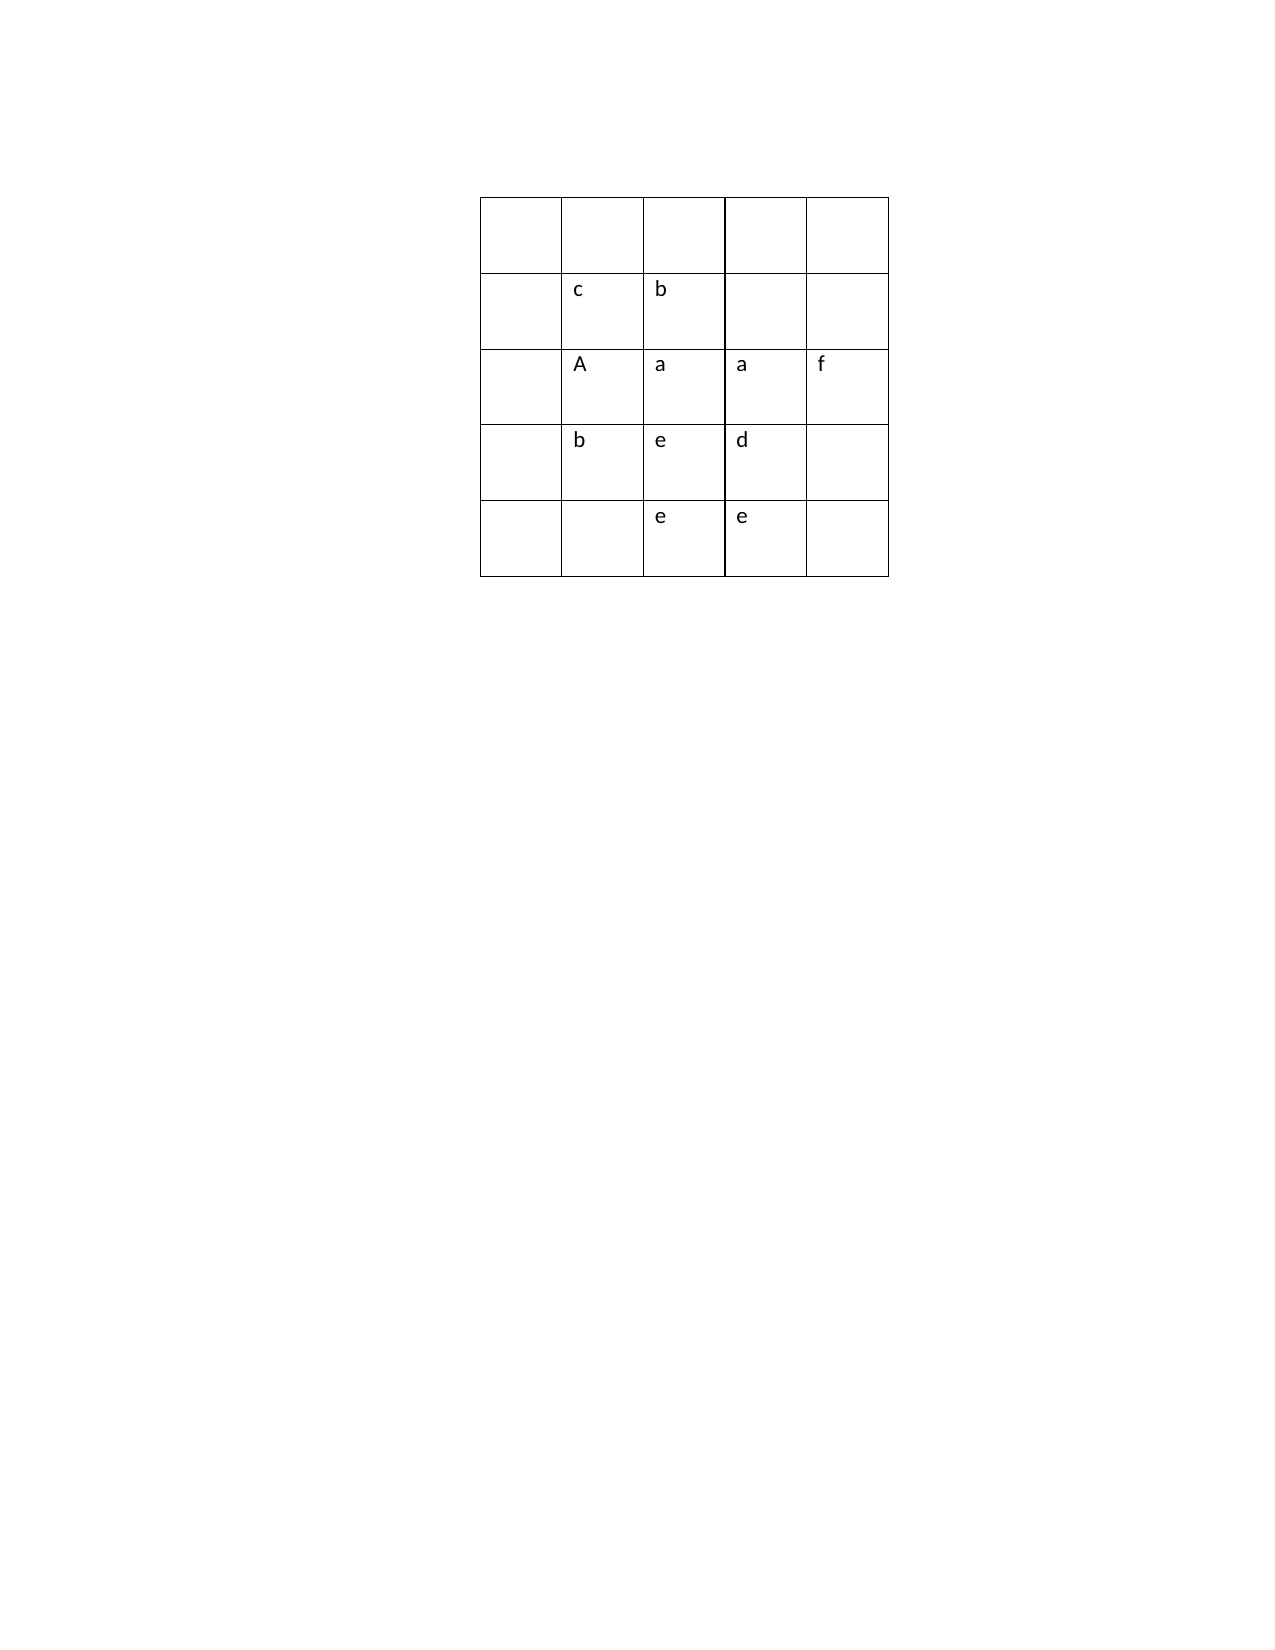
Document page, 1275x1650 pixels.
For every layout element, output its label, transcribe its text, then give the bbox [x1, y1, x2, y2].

table_cell f [807, 350, 888, 424]
table_cell e [726, 501, 806, 576]
table_cell [481, 425, 561, 500]
table_header [726, 198, 806, 273]
table_cell [807, 274, 888, 348]
table_header [807, 198, 888, 273]
table_cell e [644, 425, 724, 500]
table_cell [481, 501, 561, 576]
table_cell [562, 501, 643, 576]
table_cell [807, 425, 888, 500]
table_cell [481, 274, 561, 348]
table_cell a [644, 350, 724, 424]
table_cell [807, 501, 888, 576]
table_header [644, 198, 724, 273]
table_cell e [644, 501, 724, 576]
table_cell A [562, 350, 643, 424]
table_header [481, 198, 561, 273]
table_cell [481, 350, 561, 424]
table_header [562, 198, 643, 273]
table_cell b [644, 274, 724, 348]
table_cell d [726, 425, 806, 500]
table_cell [726, 274, 806, 348]
table_cell b [562, 425, 643, 500]
table_cell a [726, 350, 806, 424]
table_cell c [562, 274, 643, 348]
